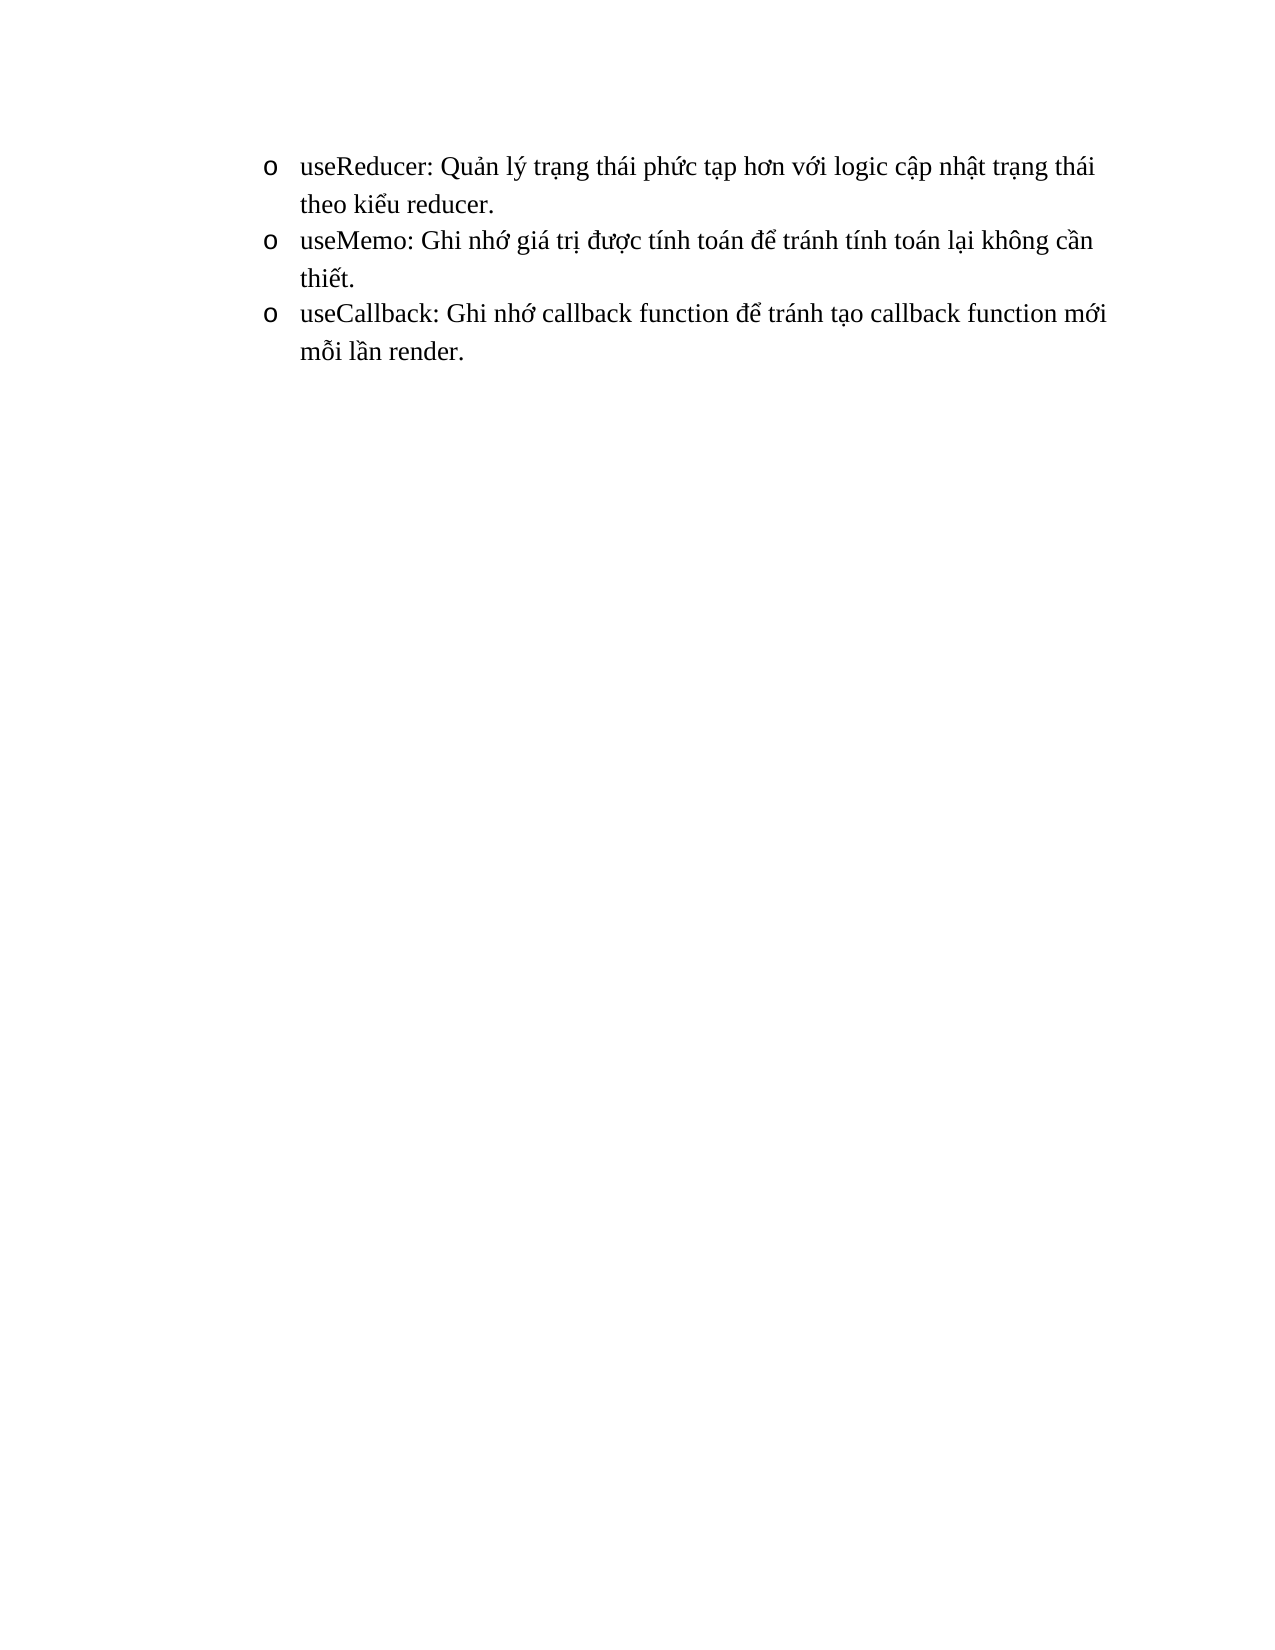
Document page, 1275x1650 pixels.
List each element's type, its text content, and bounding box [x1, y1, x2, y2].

list useMemo: Ghi nhớ giá trị được tính toán để tránh tính toán lại không cần thiết. [262, 224, 1125, 293]
list useReducer: Quản lý trạng thái phức tạp hơn với logic cập nhật trạng thái theo kiểu reducer. [262, 150, 1125, 219]
list useCallback: Ghi nhớ callback function để tránh tạo callback function mới mỗi lần render. [262, 297, 1125, 367]
